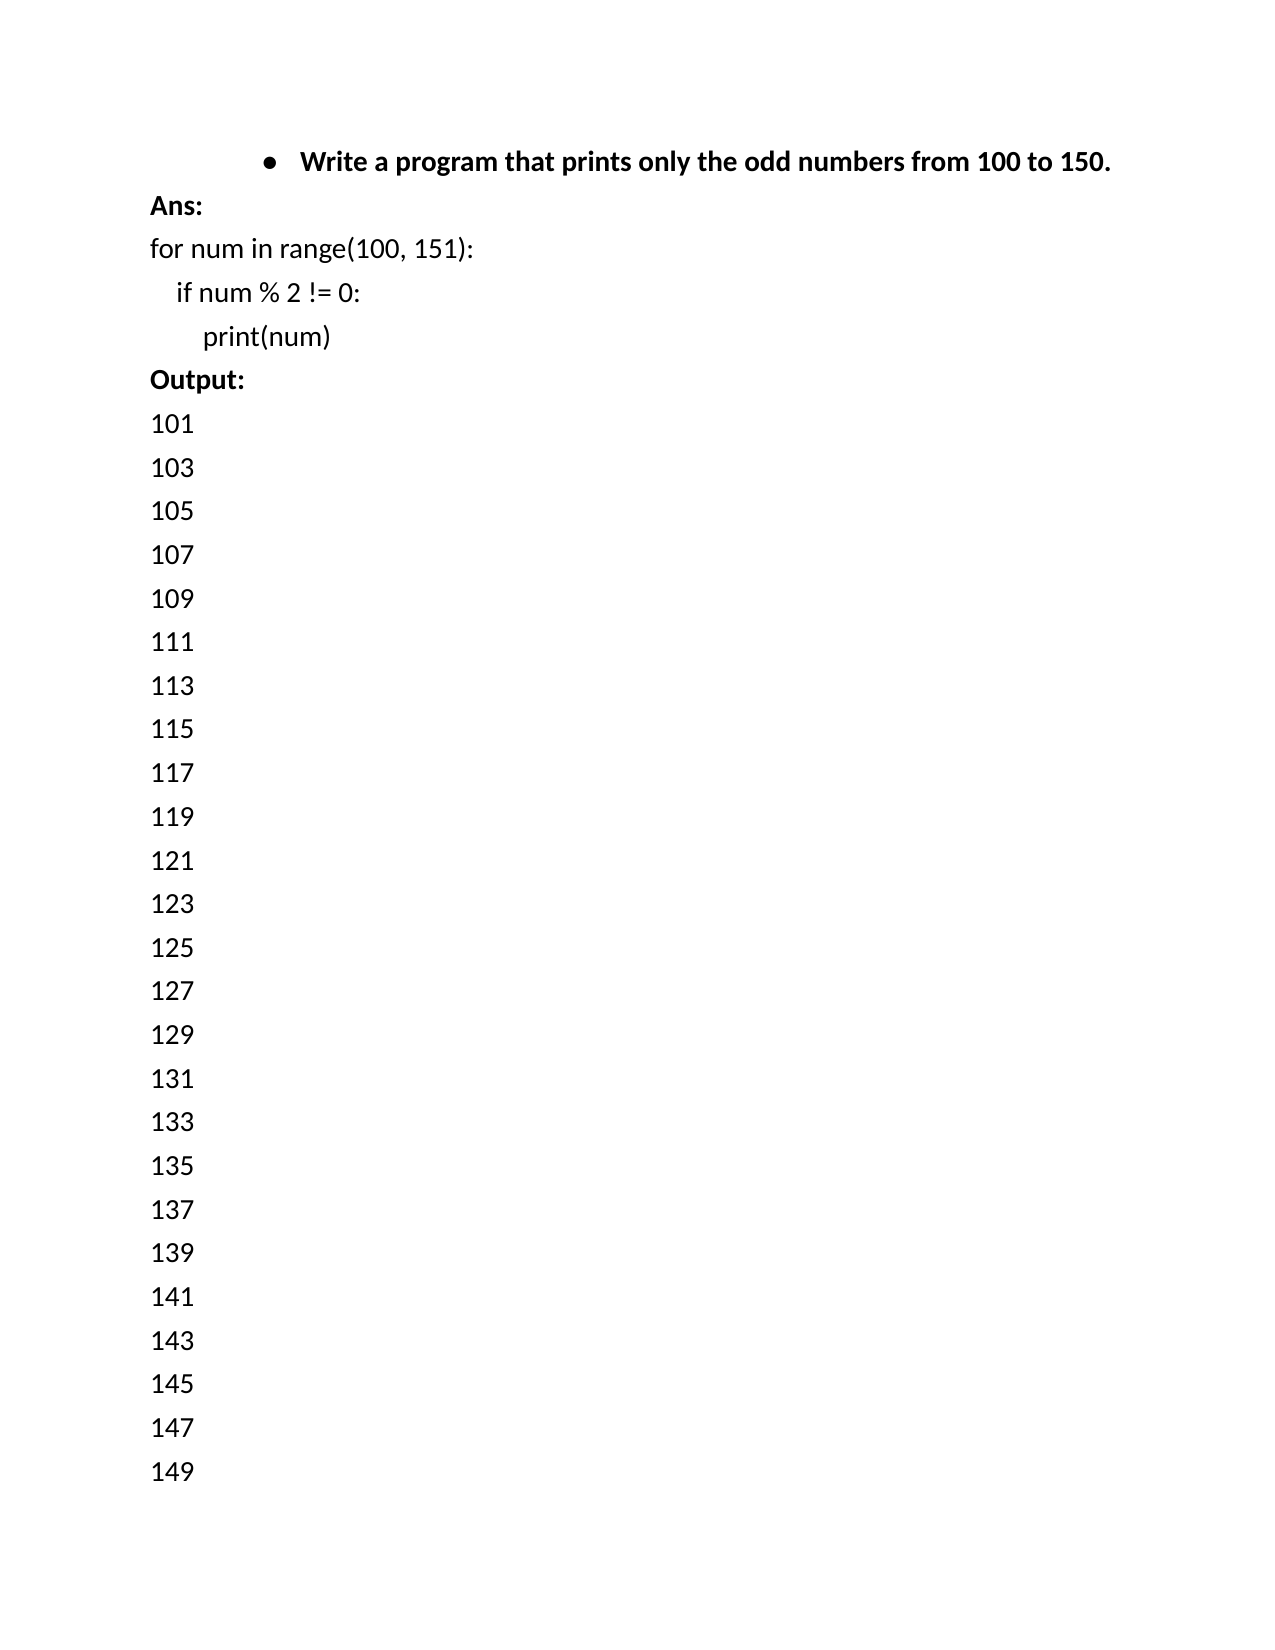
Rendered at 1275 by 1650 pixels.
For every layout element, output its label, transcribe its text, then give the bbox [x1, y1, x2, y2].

text print(num) [150, 324, 1125, 352]
text 113 [150, 674, 1125, 701]
text 129 [150, 1023, 1125, 1050]
text 131 [150, 1067, 1125, 1093]
text 145 [150, 1372, 1125, 1399]
text 133 [150, 1110, 1125, 1137]
text 149 [150, 1459, 1125, 1486]
text 107 [150, 543, 1125, 570]
text 127 [150, 979, 1125, 1006]
text 101 [150, 412, 1125, 439]
text 121 [150, 848, 1125, 875]
text 123 [150, 892, 1125, 919]
text for num in range(100, 151): [150, 237, 1125, 264]
text 125 [150, 936, 1125, 963]
text 117 [150, 761, 1125, 788]
text 119 [150, 805, 1125, 832]
text 139 [150, 1241, 1125, 1268]
text 111 [150, 630, 1125, 657]
text 135 [150, 1154, 1125, 1181]
text 109 [150, 586, 1125, 613]
text 103 [150, 456, 1125, 482]
text Ans: [150, 194, 1125, 221]
text 147 [150, 1416, 1125, 1443]
text if num % 2 != 0: [150, 281, 1125, 308]
text Output: [150, 368, 1125, 395]
text 105 [150, 499, 1125, 526]
list Write a program that prints only the odd numbers from 100 to 150. [262, 150, 1125, 177]
text 115 [150, 717, 1125, 744]
text 141 [150, 1285, 1125, 1312]
text 137 [150, 1197, 1125, 1224]
text 143 [150, 1328, 1125, 1355]
